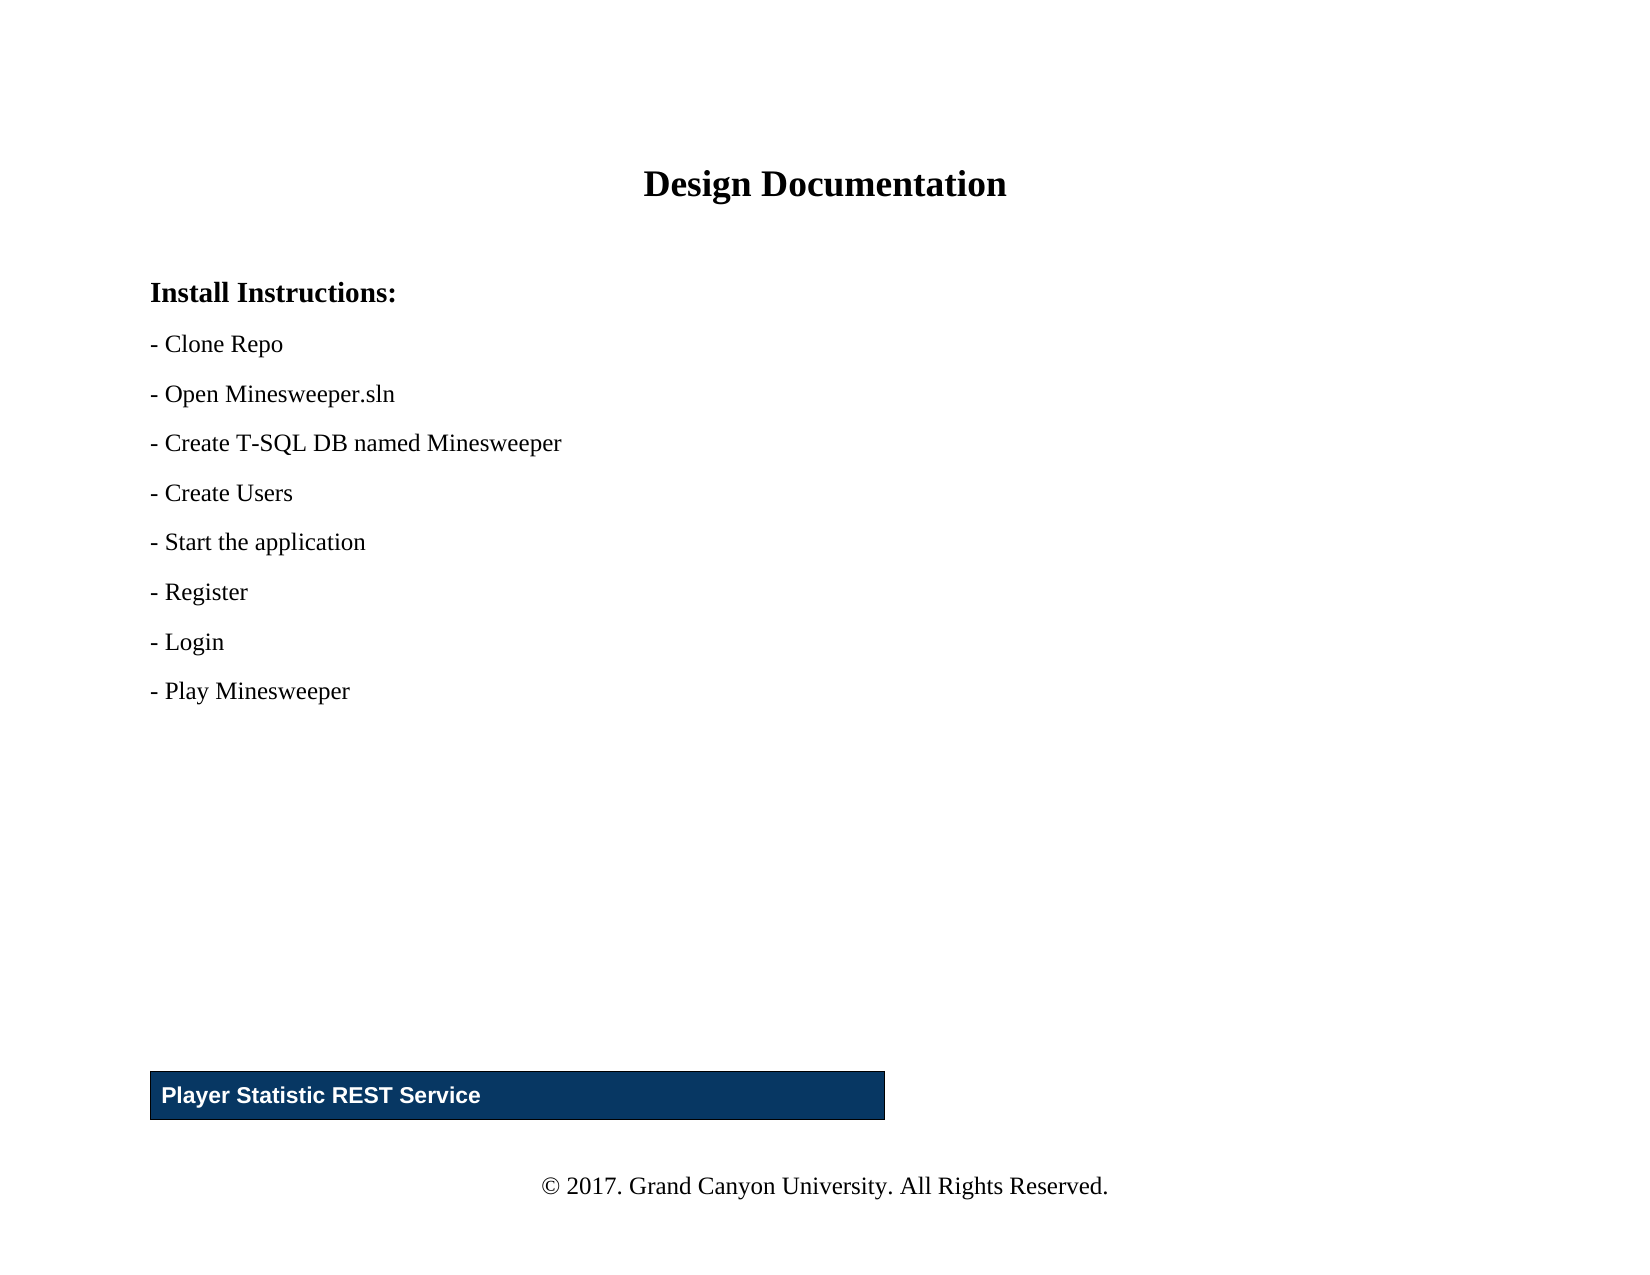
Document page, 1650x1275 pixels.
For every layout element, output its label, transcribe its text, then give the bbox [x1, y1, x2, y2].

text - Register [150, 577, 1500, 606]
text - Create T-SQL DB named Minesweeper [150, 428, 1500, 457]
text - Create Users [150, 478, 1500, 507]
text Install Instructions: [150, 275, 1500, 308]
text - Start the application [150, 527, 1500, 556]
text Design Documentation [150, 161, 1500, 204]
text - Open Minesweeper.sln [150, 379, 1500, 407]
text - Play Minesweeper [150, 676, 1500, 705]
table_header Player Statistic REST Service /PlayerStatService.svc/GetAllPlayerStats/ [151, 1072, 884, 1119]
text - Login [150, 627, 1500, 655]
text - Clone Repo [150, 329, 1500, 358]
